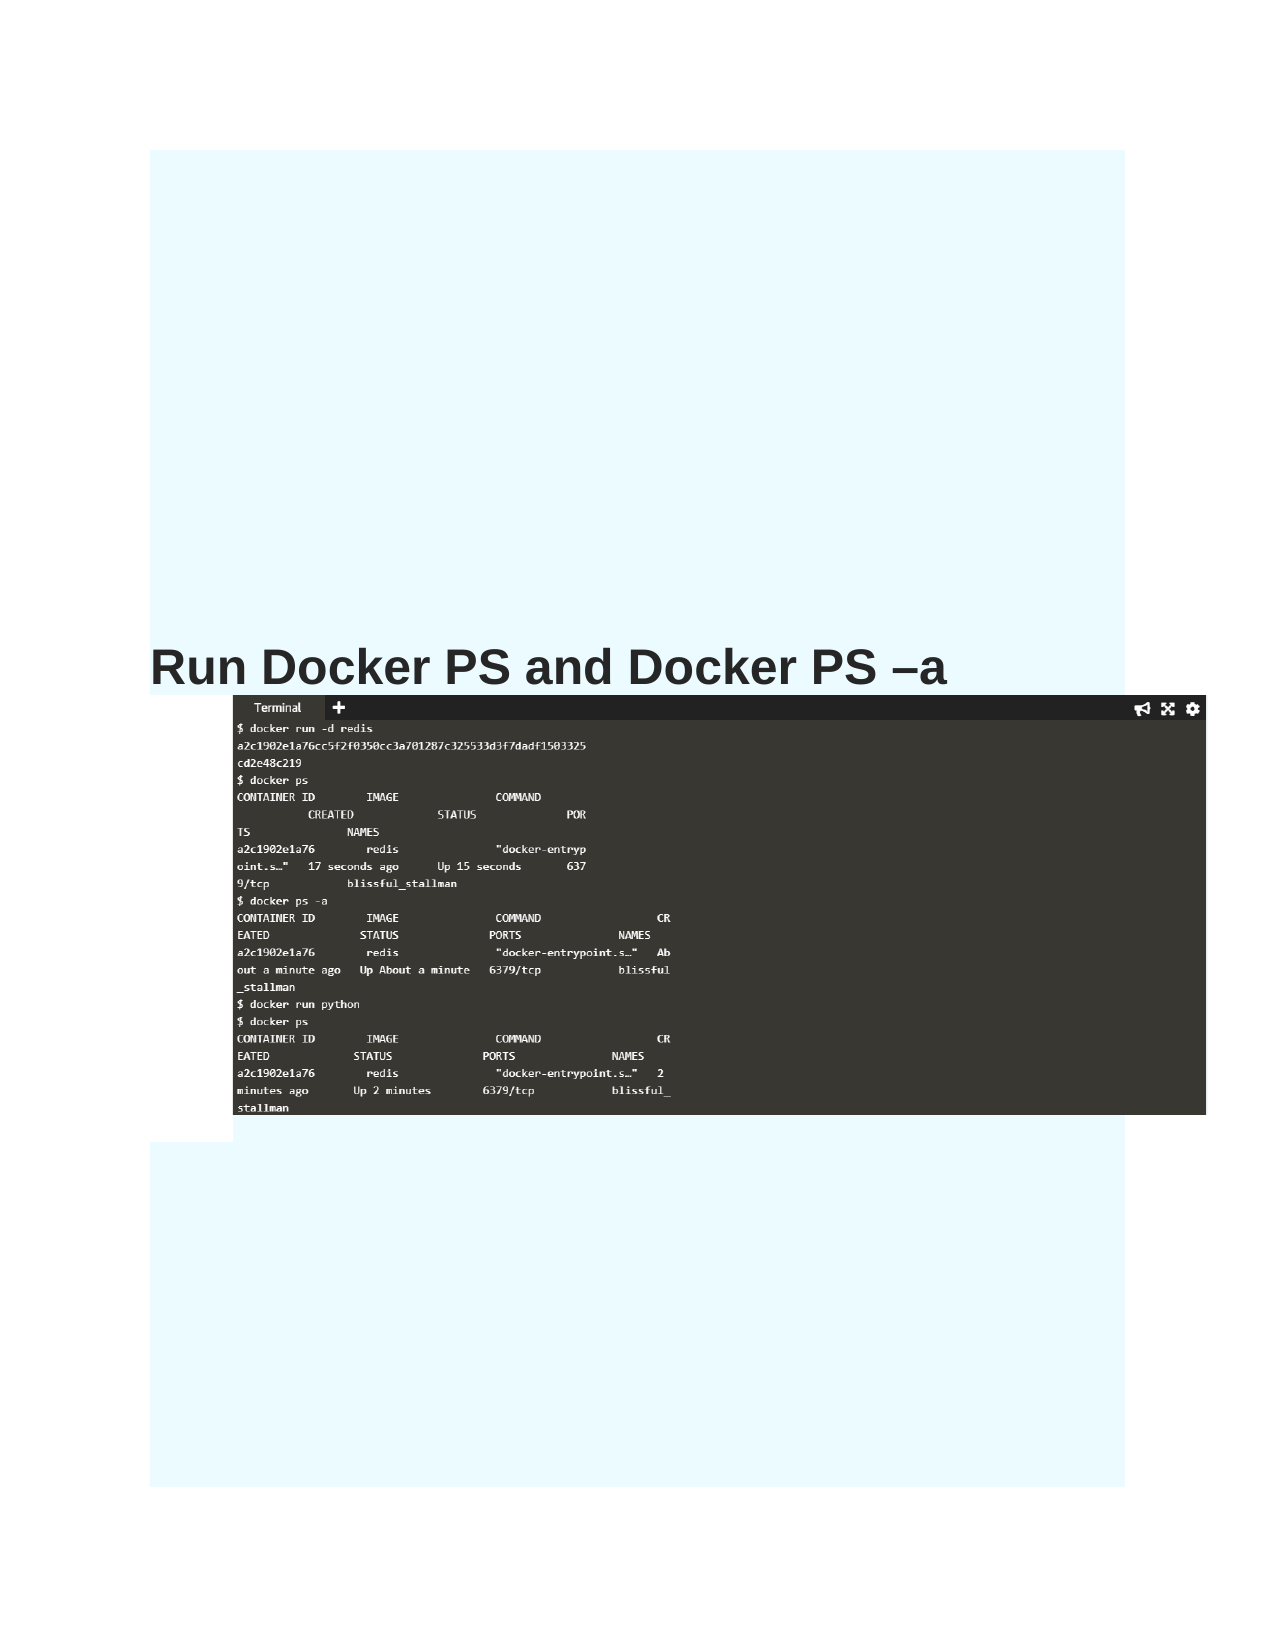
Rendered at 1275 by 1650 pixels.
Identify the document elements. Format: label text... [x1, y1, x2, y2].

picture [232, 695, 1208, 1115]
text Run Docker PS and Docker PS –a [150, 638, 1125, 695]
